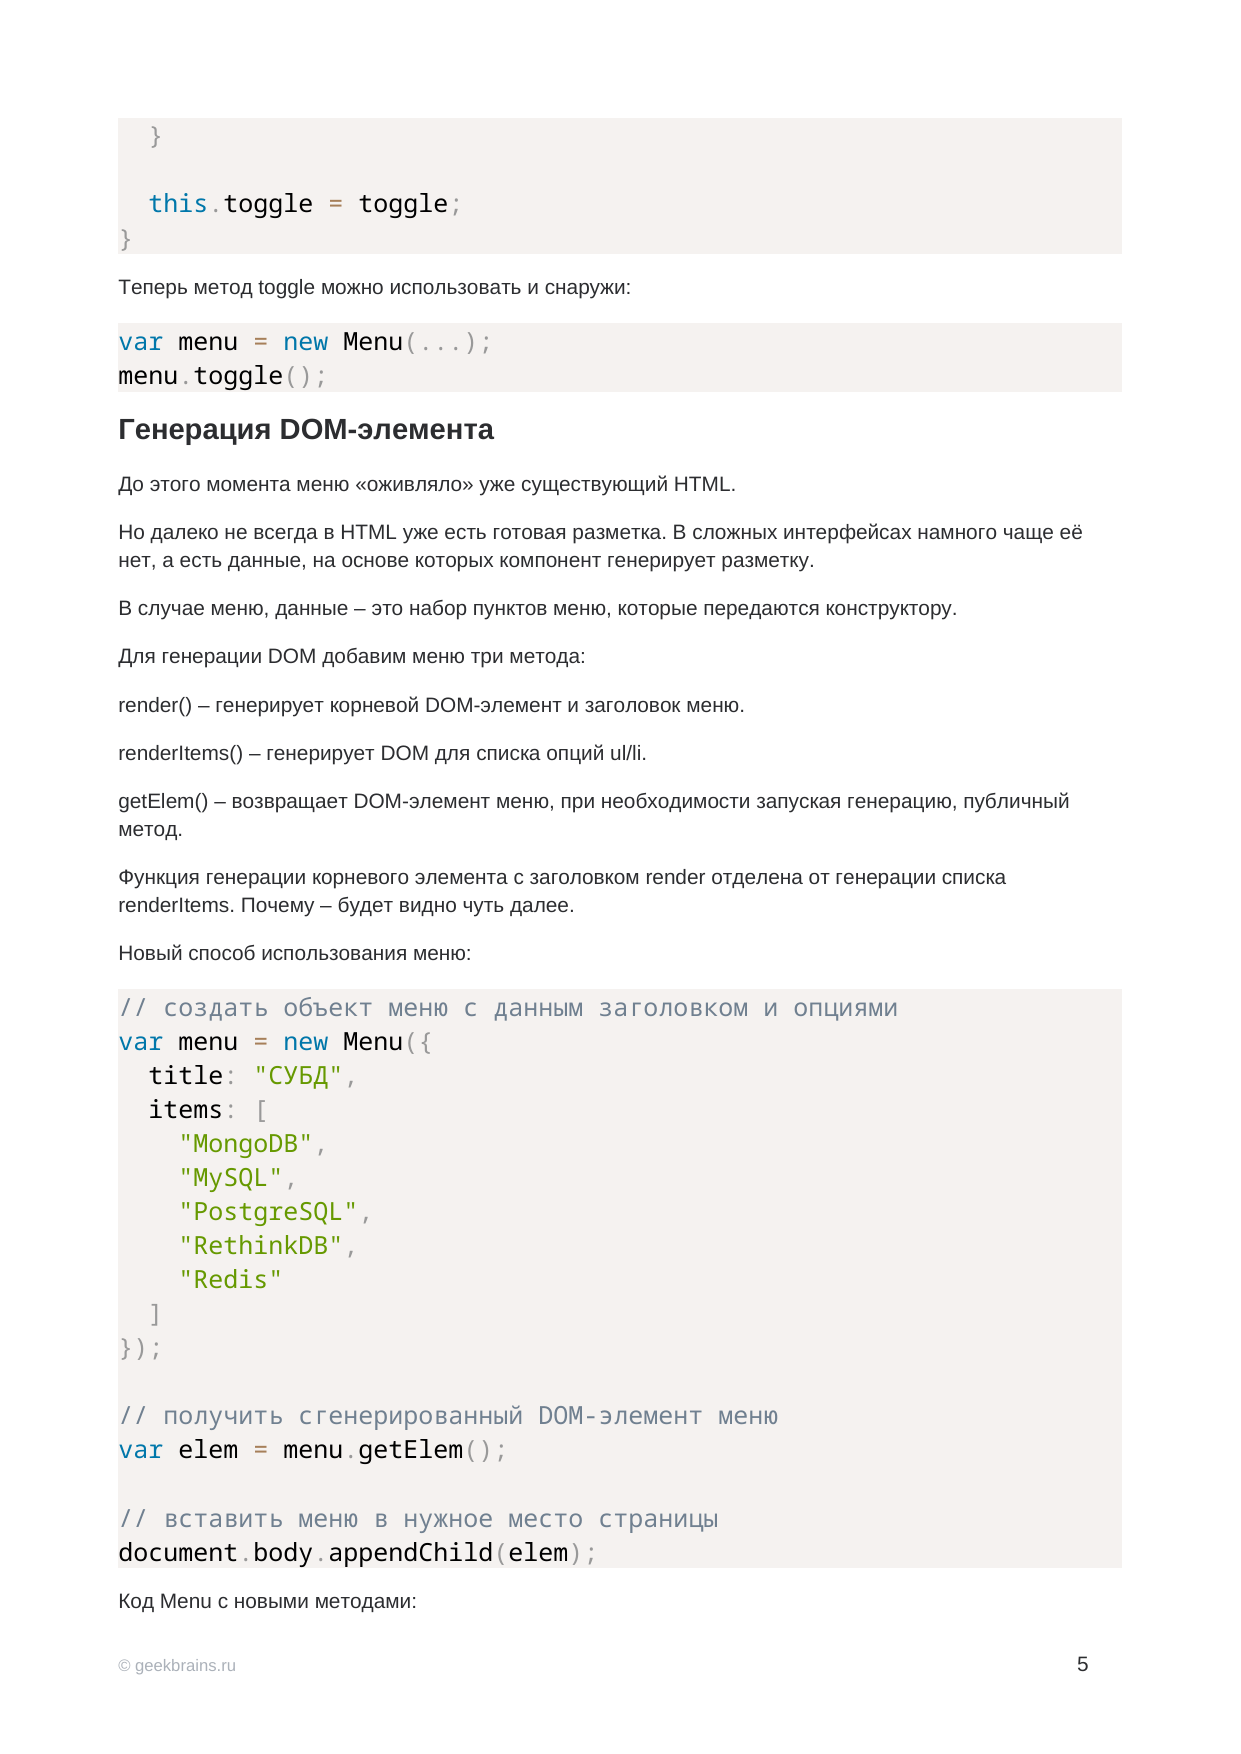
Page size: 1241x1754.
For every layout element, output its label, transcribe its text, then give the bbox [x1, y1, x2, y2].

text Но далеко не всегда в HTML уже есть готовая разметка. В сложных интерфейсах намного чаще её нет, а есть данные, на основе которых компонент генерирует разметку. [118, 520, 1122, 572]
text items: [ [118, 1091, 1122, 1126]
text Для генерации DOM добавим меню три метода: [118, 644, 1122, 668]
text До этого момента меню «оживляло» уже существующий HTML. [118, 472, 1122, 496]
text // получить сгенерированный DOM-элемент меню [118, 1398, 1122, 1432]
text "MongoDB", [118, 1126, 1122, 1159]
text "PostgreSQL", [118, 1194, 1122, 1228]
text "MySQL", [118, 1159, 1122, 1194]
text renderItems() – генерирует DOM для списка опций ul/li. [118, 741, 1122, 765]
text Генерация DOM-элемента [118, 412, 1122, 446]
text "RethinkDB", [118, 1228, 1122, 1262]
text Новый способ использования меню: [118, 941, 1122, 965]
text menu.toggle(); [118, 357, 1122, 392]
text // создать объект меню с данным заголовком и опциями [118, 989, 1122, 1023]
text Функция генерации корневого элемента с заголовком render отделена от генерации списка renderItems. Почему – будет видно чуть далее. [118, 865, 1122, 917]
text Код Menu с новыми методами: [118, 1589, 1122, 1613]
text } [118, 220, 1122, 254]
text var elem = menu.getElem(); [118, 1432, 1122, 1466]
text ] [118, 1296, 1122, 1330]
text getElem() – возвращает DOM-элемент меню, при необходимости запуская генерацию, публичный метод. [118, 789, 1122, 841]
text "Redis" [118, 1262, 1122, 1296]
text var menu = new Menu(...); [118, 323, 1122, 357]
text document.body.appendChild(elem); [118, 1534, 1122, 1568]
text }); [118, 1330, 1122, 1364]
text var menu = new Menu({ [118, 1023, 1122, 1057]
text title: "СУБД", [118, 1057, 1122, 1091]
text В случае меню, данные – это набор пунктов меню, которые передаются конструктору. [118, 596, 1122, 620]
text this.toggle = toggle; [118, 186, 1122, 220]
text } [118, 118, 1122, 152]
text Теперь метод toggle можно использовать и снаружи: [118, 275, 1122, 299]
text // вставить меню в нужное место страницы [118, 1500, 1122, 1534]
text render() – генерирует корневой DOM-элемент и заголовок меню. [118, 693, 1122, 717]
